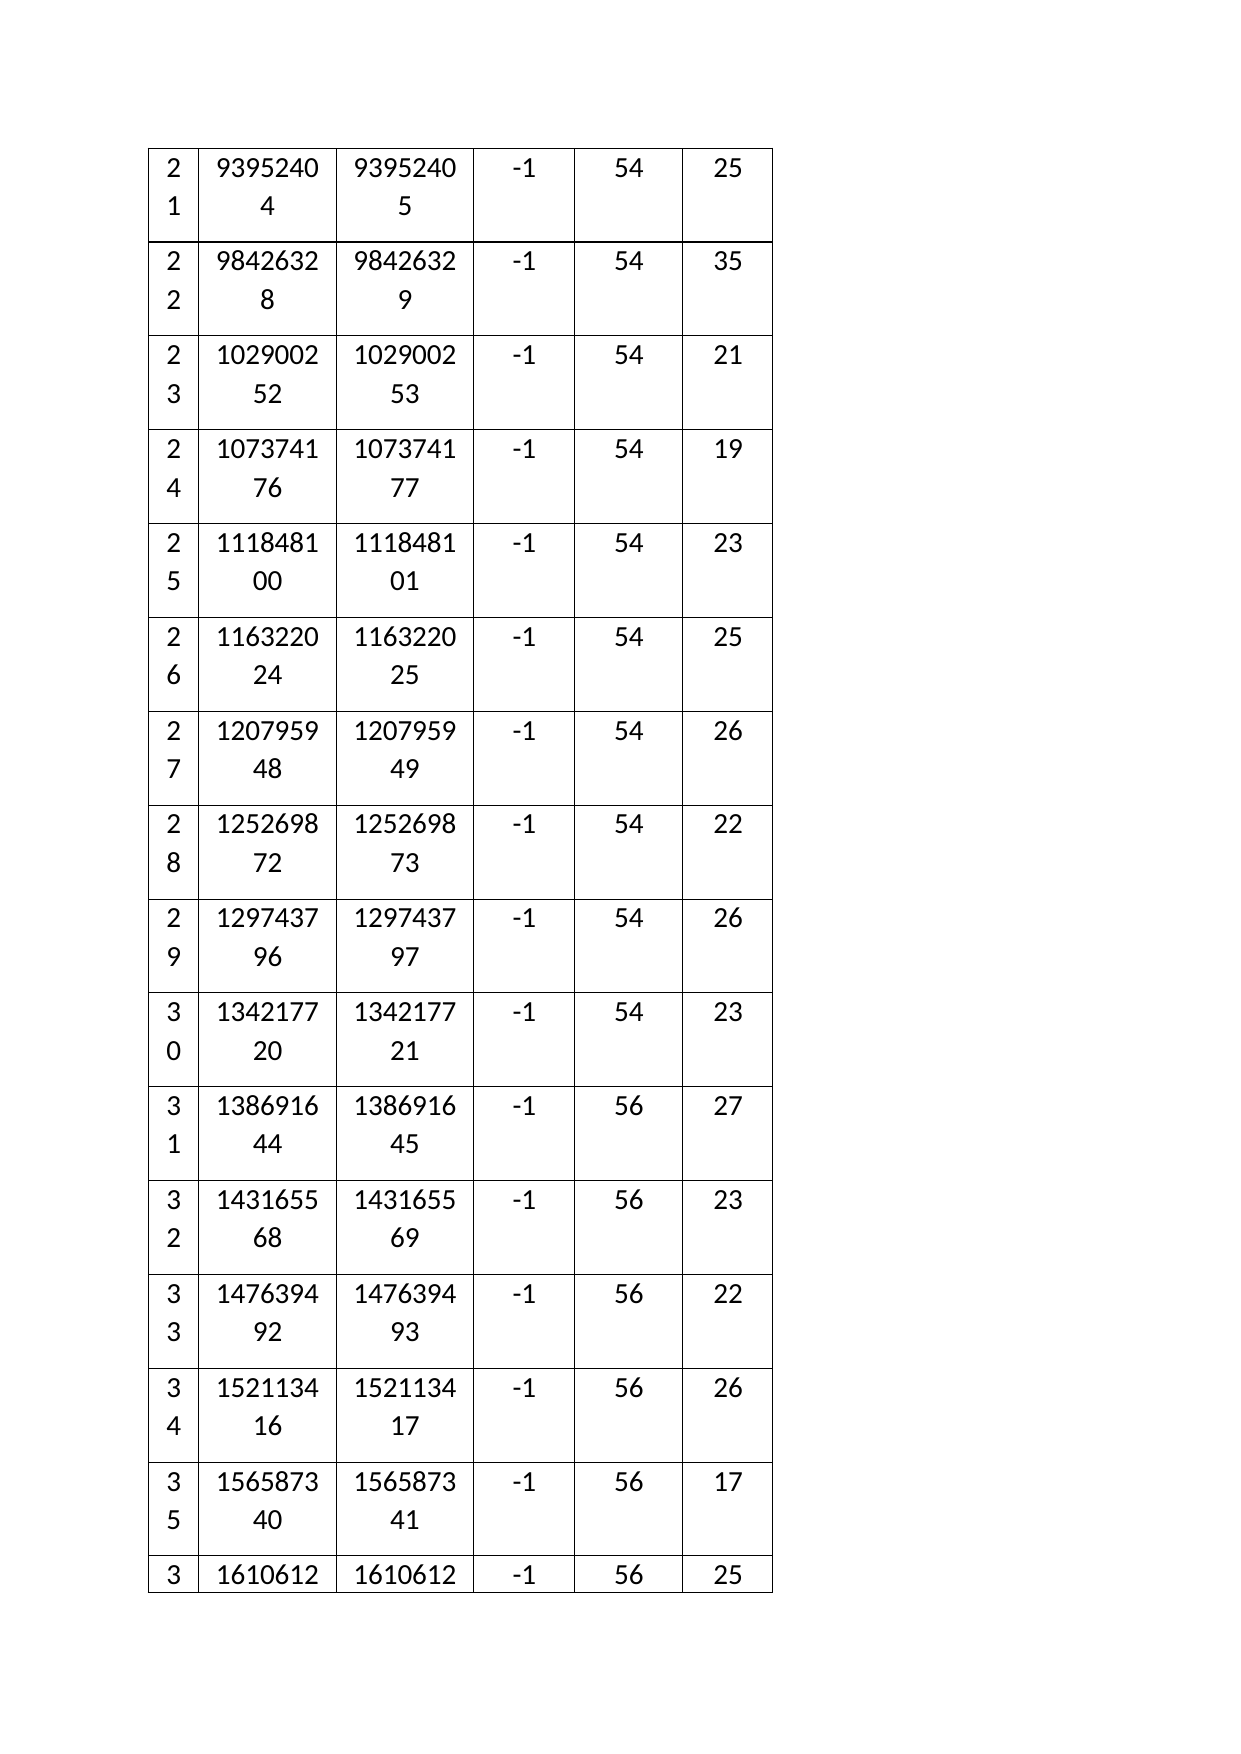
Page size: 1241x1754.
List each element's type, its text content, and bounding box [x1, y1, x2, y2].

table_cell 98426329 [337, 243, 473, 335]
table_cell -1 [474, 430, 574, 523]
table_cell -1 [474, 1181, 574, 1274]
table_cell -1 [474, 524, 574, 617]
table_cell 143165568 [199, 1181, 336, 1274]
table_cell -1 [474, 149, 574, 241]
table_cell 26 [683, 1369, 772, 1462]
table_cell 36 [149, 1556, 198, 1592]
table_cell 33 [149, 1275, 198, 1368]
table_cell -1 [474, 1369, 574, 1462]
table_cell 54 [575, 618, 682, 711]
table_cell 54 [575, 806, 682, 898]
table_cell 156587341 [337, 1463, 473, 1555]
table_cell -1 [474, 243, 574, 335]
table_cell 26 [683, 712, 772, 804]
table_cell 27 [683, 1087, 772, 1180]
table_cell 54 [575, 149, 682, 241]
table_cell 25 [149, 524, 198, 617]
table_cell 27 [149, 712, 198, 804]
table_cell 25 [683, 618, 772, 711]
table_cell 152113416 [199, 1369, 336, 1462]
table_cell 111848100 [199, 524, 336, 617]
table_cell 56 [575, 1463, 682, 1555]
table_cell -1 [474, 618, 574, 711]
table_cell 32 [149, 1181, 198, 1274]
table_cell 147639493 [337, 1275, 473, 1368]
table_cell 93952404 [199, 149, 336, 241]
table_cell 125269872 [199, 806, 336, 898]
table_cell 125269873 [337, 806, 473, 898]
table_cell 23 [683, 993, 772, 1086]
table_cell 129743797 [337, 900, 473, 992]
table_cell 107374176 [199, 430, 336, 523]
table_cell 35 [683, 243, 772, 335]
table_cell -1 [474, 806, 574, 898]
table_cell 134217721 [337, 993, 473, 1086]
table_cell 22 [683, 806, 772, 898]
table_cell 138691644 [199, 1087, 336, 1180]
table_cell 21 [149, 149, 198, 241]
table_cell 54 [575, 524, 682, 617]
table_cell 54 [575, 430, 682, 523]
table_cell -1 [474, 712, 574, 804]
table_cell 35 [149, 1463, 198, 1555]
table_cell 54 [575, 336, 682, 429]
table_cell -1 [474, 336, 574, 429]
table_cell 56 [575, 1369, 682, 1462]
table_cell 102900252 [199, 336, 336, 429]
table_cell 98426328 [199, 243, 336, 335]
table_cell 29 [149, 900, 198, 992]
table_cell 107374177 [337, 430, 473, 523]
table_cell 111848101 [337, 524, 473, 617]
table_cell -1 [474, 993, 574, 1086]
table_cell 93952405 [337, 149, 473, 241]
table_cell 22 [149, 243, 198, 335]
table_cell 54 [575, 993, 682, 1086]
table_cell 34 [149, 1369, 198, 1462]
table_cell 56 [575, 1275, 682, 1368]
table_cell 143165569 [337, 1181, 473, 1274]
table_cell 22 [683, 1275, 772, 1368]
table_cell 26 [149, 618, 198, 711]
table_cell 23 [683, 1181, 772, 1274]
table_cell -1 [474, 1087, 574, 1180]
table_cell 17 [683, 1463, 772, 1555]
table_cell 116322025 [337, 618, 473, 711]
table_cell 161061265 [337, 1556, 473, 1592]
table_cell 54 [575, 712, 682, 804]
table_cell 19 [683, 430, 772, 523]
table_cell 21 [683, 336, 772, 429]
table_cell 25 [683, 149, 772, 241]
table_cell 102900253 [337, 336, 473, 429]
table_cell 116322024 [199, 618, 336, 711]
table_cell 25 [683, 1556, 772, 1592]
table_cell 24 [149, 430, 198, 523]
table_cell 156587340 [199, 1463, 336, 1555]
table_cell -1 [474, 900, 574, 992]
table_cell 56 [575, 1087, 682, 1180]
table_cell 56 [575, 1556, 682, 1592]
table_cell 54 [575, 900, 682, 992]
table_cell -1 [474, 1556, 574, 1592]
table_cell 54 [575, 243, 682, 335]
table_cell 138691645 [337, 1087, 473, 1180]
table_cell 28 [149, 806, 198, 898]
table_cell -1 [474, 1463, 574, 1555]
table_cell 31 [149, 1087, 198, 1180]
table_cell 129743796 [199, 900, 336, 992]
table_cell 23 [683, 524, 772, 617]
table_cell 26 [683, 900, 772, 992]
table_cell 120795949 [337, 712, 473, 804]
table_cell 147639492 [199, 1275, 336, 1368]
table_cell 30 [149, 993, 198, 1086]
table_cell 161061264 [199, 1556, 336, 1592]
table_cell 152113417 [337, 1369, 473, 1462]
table_cell -1 [474, 1275, 574, 1368]
table_cell 56 [575, 1181, 682, 1274]
table_cell 134217720 [199, 993, 336, 1086]
table_cell 23 [149, 336, 198, 429]
table_cell 120795948 [199, 712, 336, 804]
